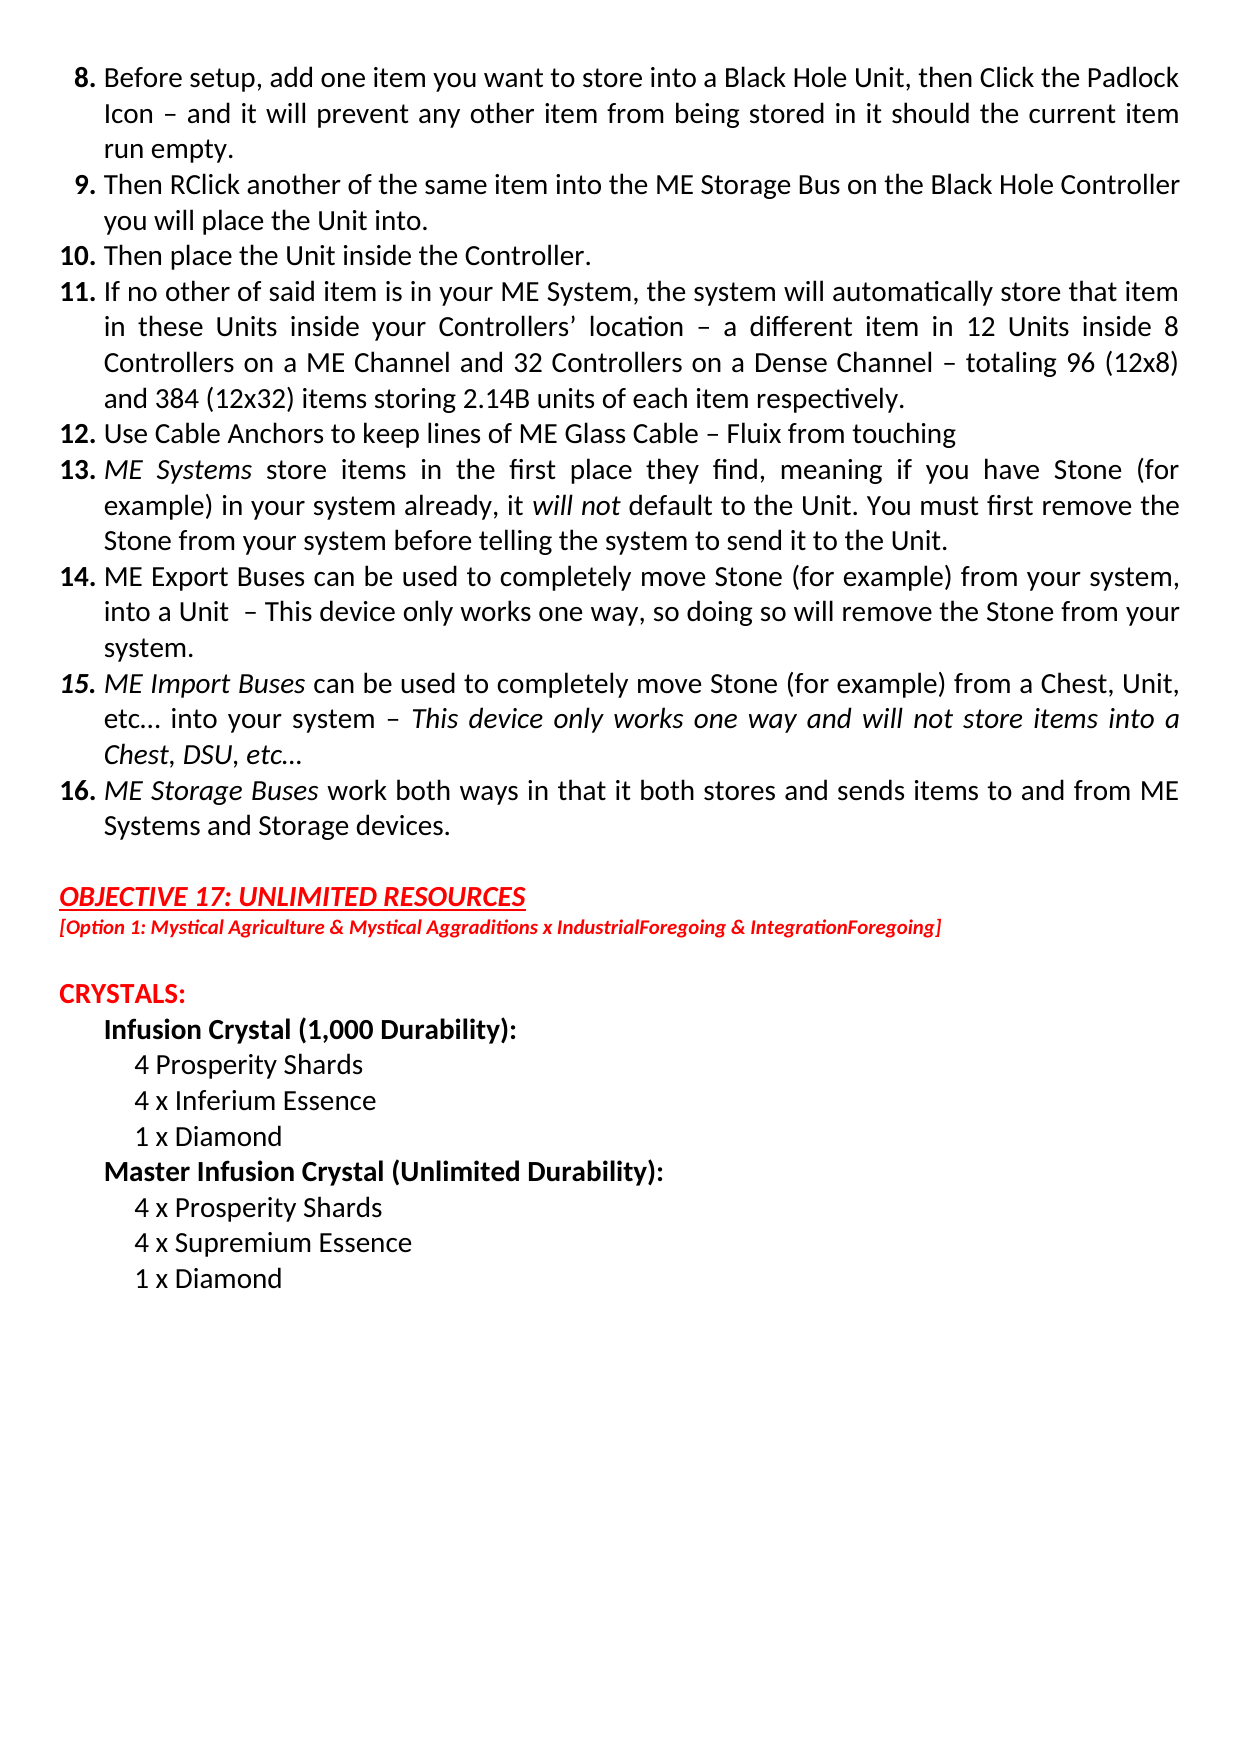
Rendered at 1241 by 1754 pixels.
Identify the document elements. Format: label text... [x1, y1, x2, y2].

list Use Cable Anchors to keep lines of ME Glass Cable – Fluix from touching [59, 415, 1181, 451]
subtitle OBJECTIVE 17: UNLIMITED RESOURCES [59, 878, 1181, 914]
list Before setup, add one item you want to store into a Black Hole Unit, then Click the Padlock Icon – and it will prevent any other item from being stored in it should the current item run empty. [74, 59, 1181, 166]
list Then RClick another of the same item into the ME Storage Bus on the Black Hole Controller you will place the Unit into. [74, 166, 1181, 237]
list ME Systems store items in the first place they find, meaning if you have Stone (for example) in your system already, it will not default to the Unit. You must first remove the Stone from your system before telling the system to send it to the Unit. [59, 451, 1181, 558]
list ME Storage Buses work both ways in that it both stores and sends items to and from ME Systems and Storage devices. [59, 772, 1181, 843]
text 4 x Inferium Essence [59, 1082, 1181, 1118]
text 4 Prosperity Shards [59, 1046, 1181, 1082]
text Infusion Crystal (1,000 Durability): [59, 1011, 1181, 1046]
text 4 x Supremium Essence [59, 1224, 1181, 1260]
text 4 x Prosperity Shards [59, 1189, 1181, 1224]
list ME Import Buses can be used to completely move Stone (for example) from a Chest, Unit, etc… into your system – This device only works one way and will not store items into a Chest, DSU, etc… [59, 665, 1181, 772]
text CRYSTALS: [59, 975, 1181, 1011]
text 1 x Diamond [59, 1118, 1181, 1153]
subtitle [Option 1: Mystical Agriculture & Mystical Aggraditions x IndustrialForegoing & IntegrationForegoing] [59, 914, 1181, 939]
list ME Export Buses can be used to completely move Stone (for example) from your system, into a Unit – This device only works one way, so doing so will remove the Stone from your system. [59, 558, 1181, 665]
list Then place the Unit inside the Controller. [59, 237, 1181, 273]
text Master Infusion Crystal (Unlimited Durability): [59, 1153, 1181, 1189]
list If no other of said item is in your ME System, the system will automatically store that item in these Units inside your Controllers’ location – a different item in 12 Units inside 8 Controllers on a ME Channel and 32 Controllers on a Dense Channel – totaling 96 (12x8) and 384 (12x32) items storing 2.14B units of each item respectively. [59, 273, 1181, 415]
text 1 x Diamond [59, 1260, 1181, 1296]
